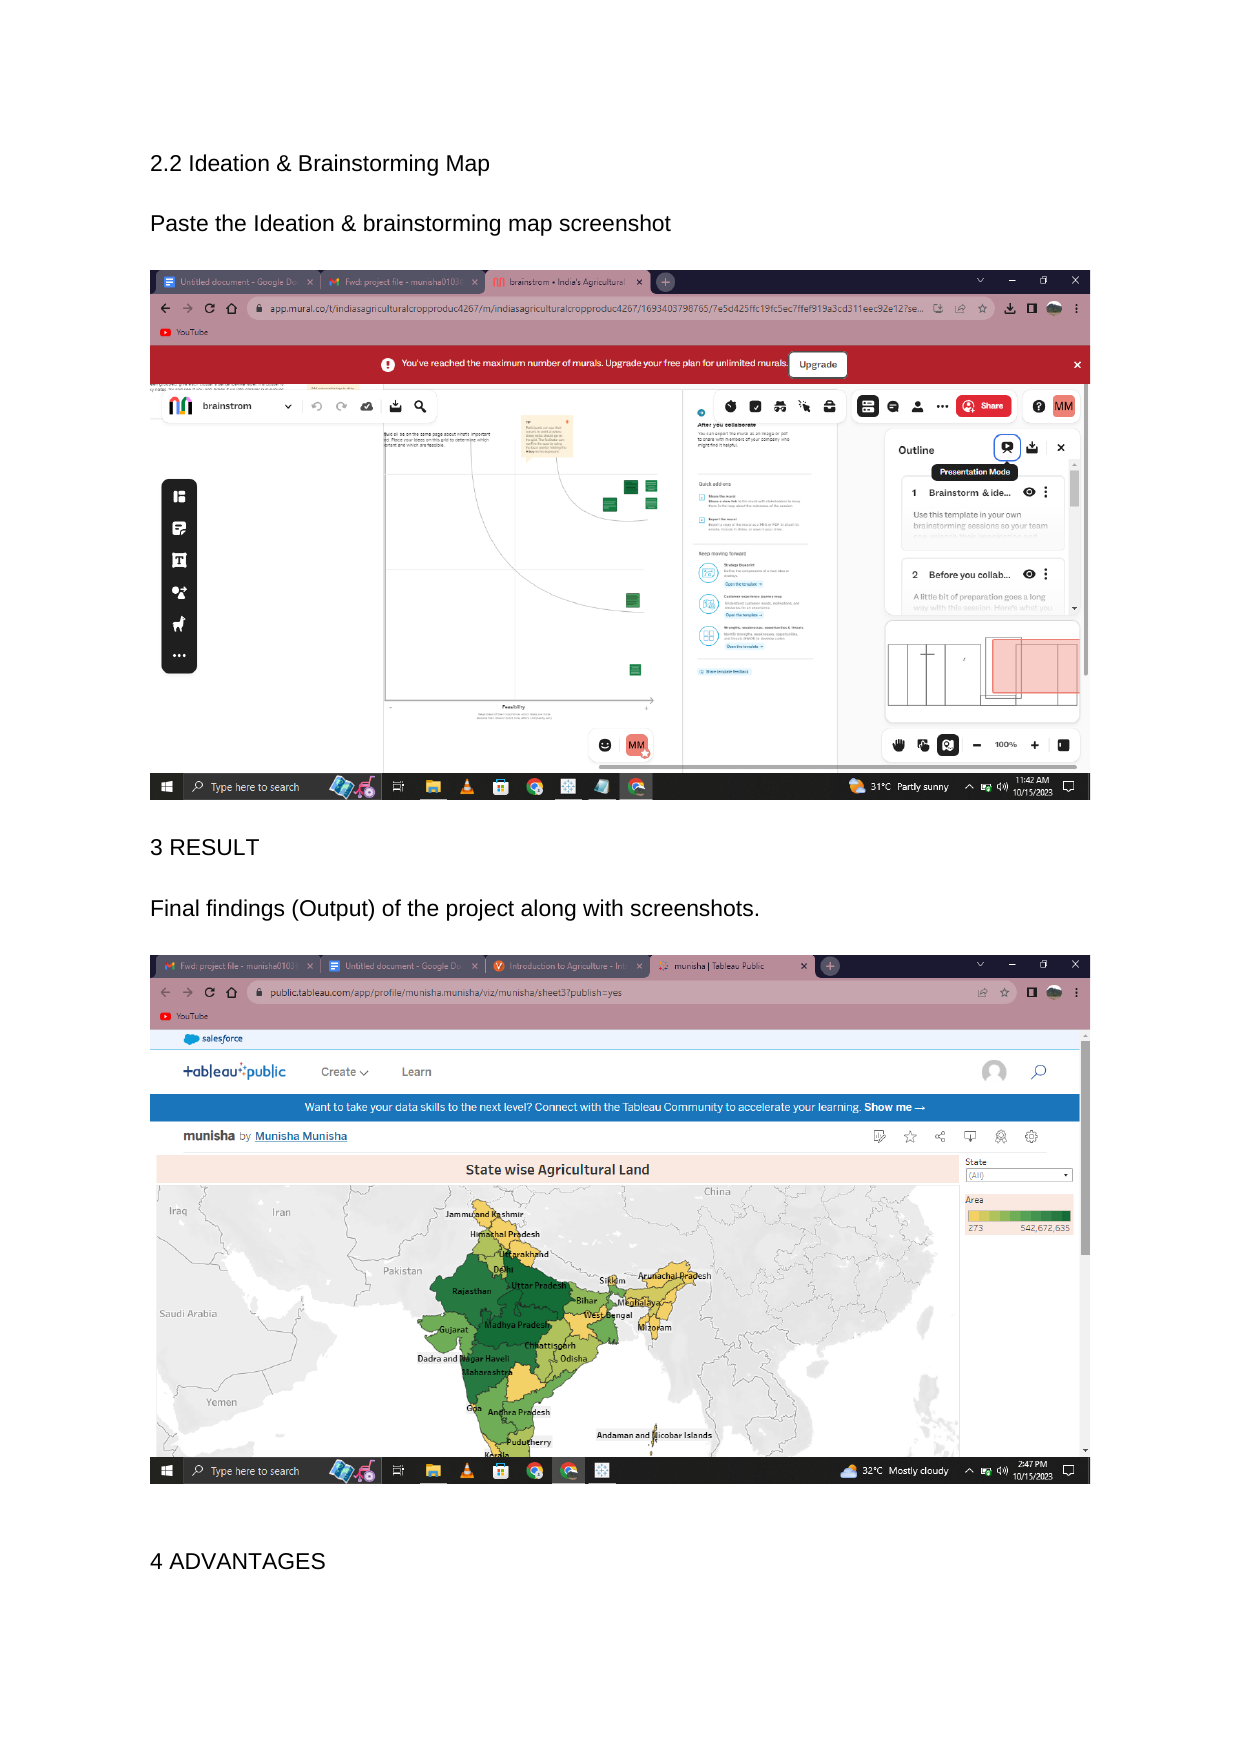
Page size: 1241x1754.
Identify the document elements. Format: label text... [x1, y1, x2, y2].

text Final findings (Output) of the project along with screenshots. [150, 894, 1090, 921]
text 2.2 Ideation & Brainstorming Map [150, 150, 1090, 176]
text 3 RESULT [150, 834, 1090, 860]
picture [150, 955, 1091, 1484]
text Paste the Ideation & brainstorming map screenshot [150, 210, 1090, 237]
picture [150, 270, 1091, 800]
text 4 ADVANTAGES [150, 1548, 1090, 1575]
